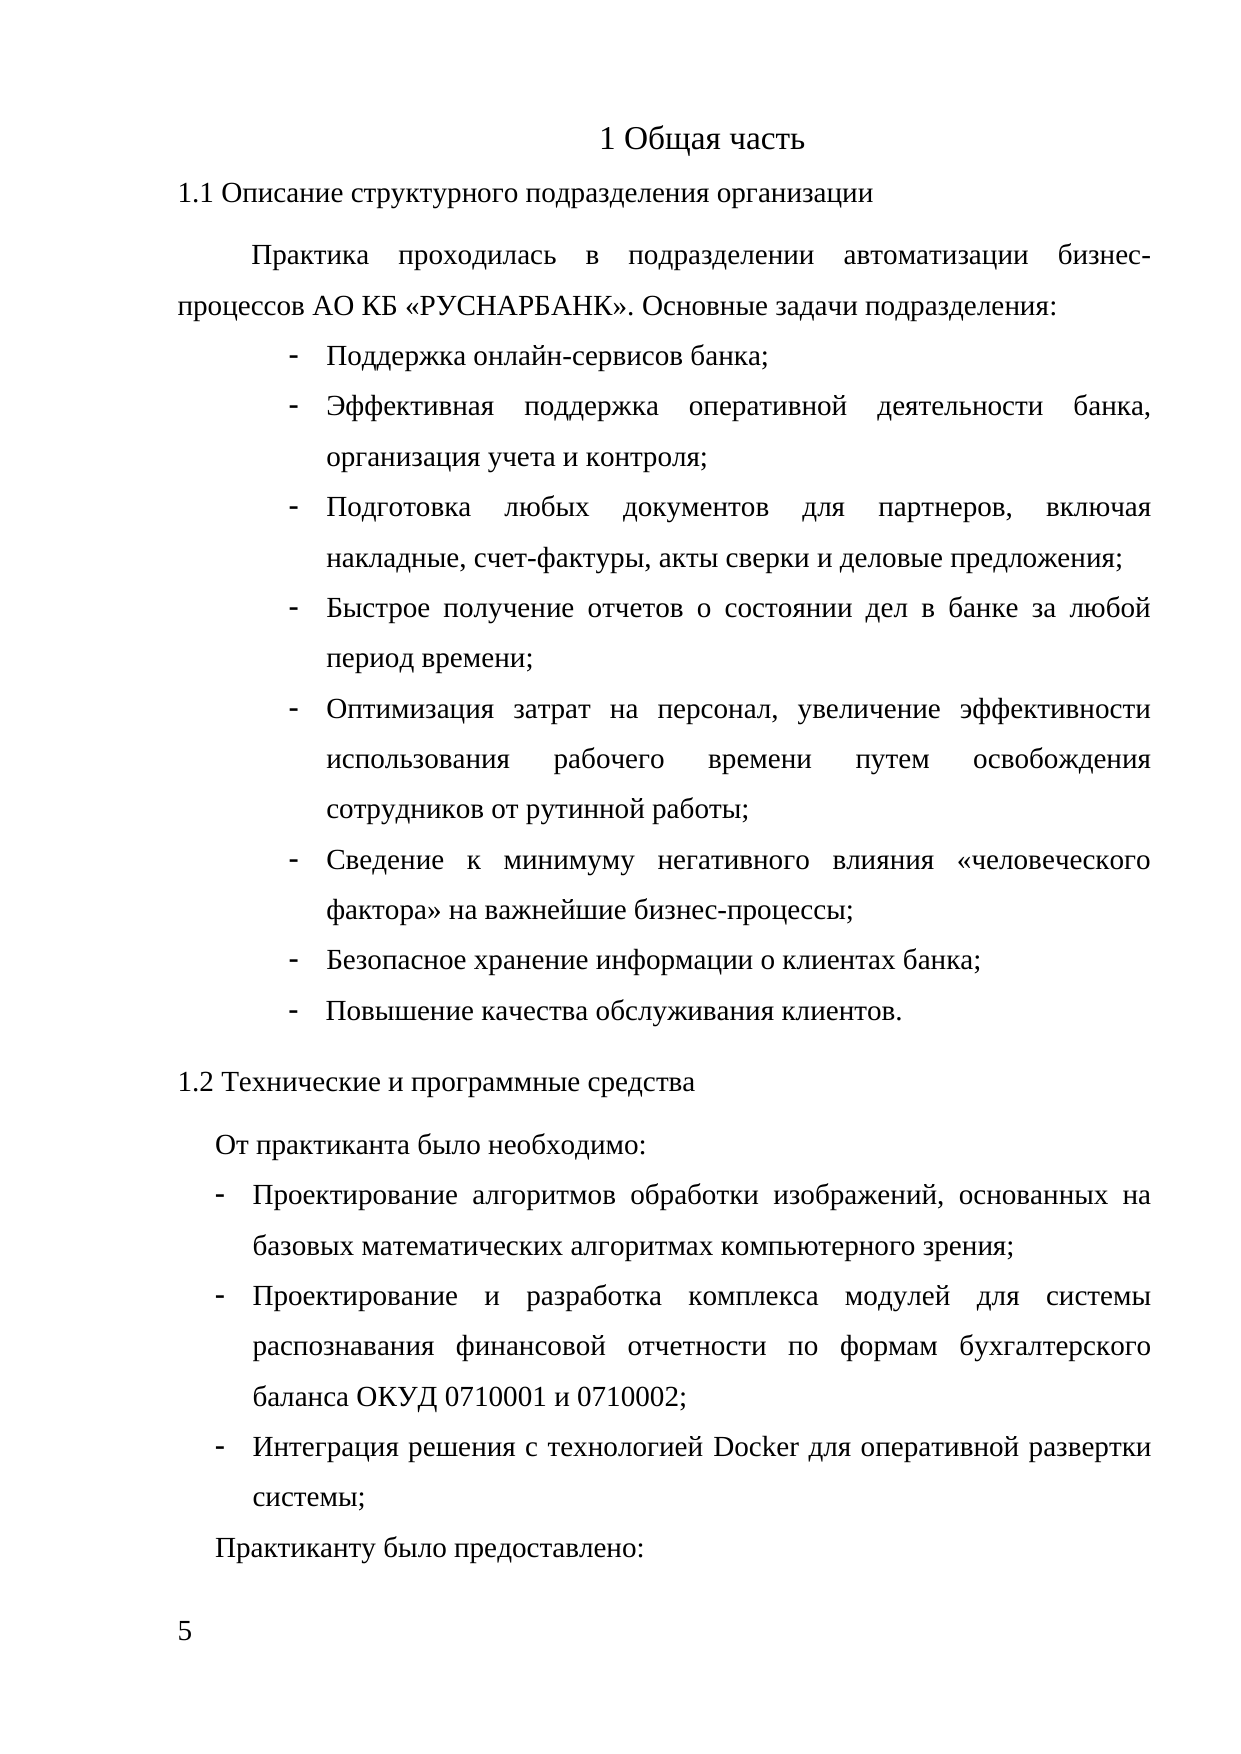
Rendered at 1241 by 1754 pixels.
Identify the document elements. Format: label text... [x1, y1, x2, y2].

text Практиканту было предоставлено: [215, 1530, 1152, 1563]
list Безопасное хранение информации о клиентах банка; [288, 942, 1152, 976]
list Эффективная поддержка оперативной деятельности банка, организация учета и контроля; [288, 388, 1152, 472]
subtitle 1.1 Описание структурного подразделения организации [177, 175, 1152, 208]
list Повышение качества обслуживания клиентов. [288, 993, 1152, 1027]
list Проектирование и разработка комплекса модулей для системы распознавания финансовой отчетности по формам бухгалтерского баланса ОКУД 0710001 и 0710002; [215, 1278, 1152, 1412]
list Оптимизация затрат на персонал, увеличение эффективности использования рабочего времени путем освобождения сотрудников от рутинной работы; [288, 691, 1152, 825]
list Сведение к минимуму негативного влияния «человеческого фактора» на важнейшие бизнес-процессы; [288, 842, 1152, 926]
list Интеграция решения с технологией Docker для оперативной развертки системы; [215, 1429, 1152, 1513]
list Проектирование алгоритмов обработки изображений, основанных на базовых математических алгоритмах компьютерного зрения; [215, 1177, 1152, 1261]
text От практиканта было необходимо: [177, 1127, 1152, 1161]
list Подготовка любых документов для партнеров, включая накладные, счет-фактуры, акты сверки и деловые предложения; [288, 489, 1152, 573]
list Поддержка онлайн-сервисов банка; [288, 338, 1152, 372]
text Практика проходилась в подразделении автоматизации бизнес-процессов АО КБ «РУСНАРБАНК». Основные задачи подразделения: [177, 237, 1152, 321]
list Быстрое получение отчетов о состоянии дел в банке за любой период времени; [288, 590, 1152, 674]
subtitle 1.2 Технические и программные средства [177, 1064, 1152, 1098]
subtitle 1 Общая часть [252, 118, 1152, 156]
